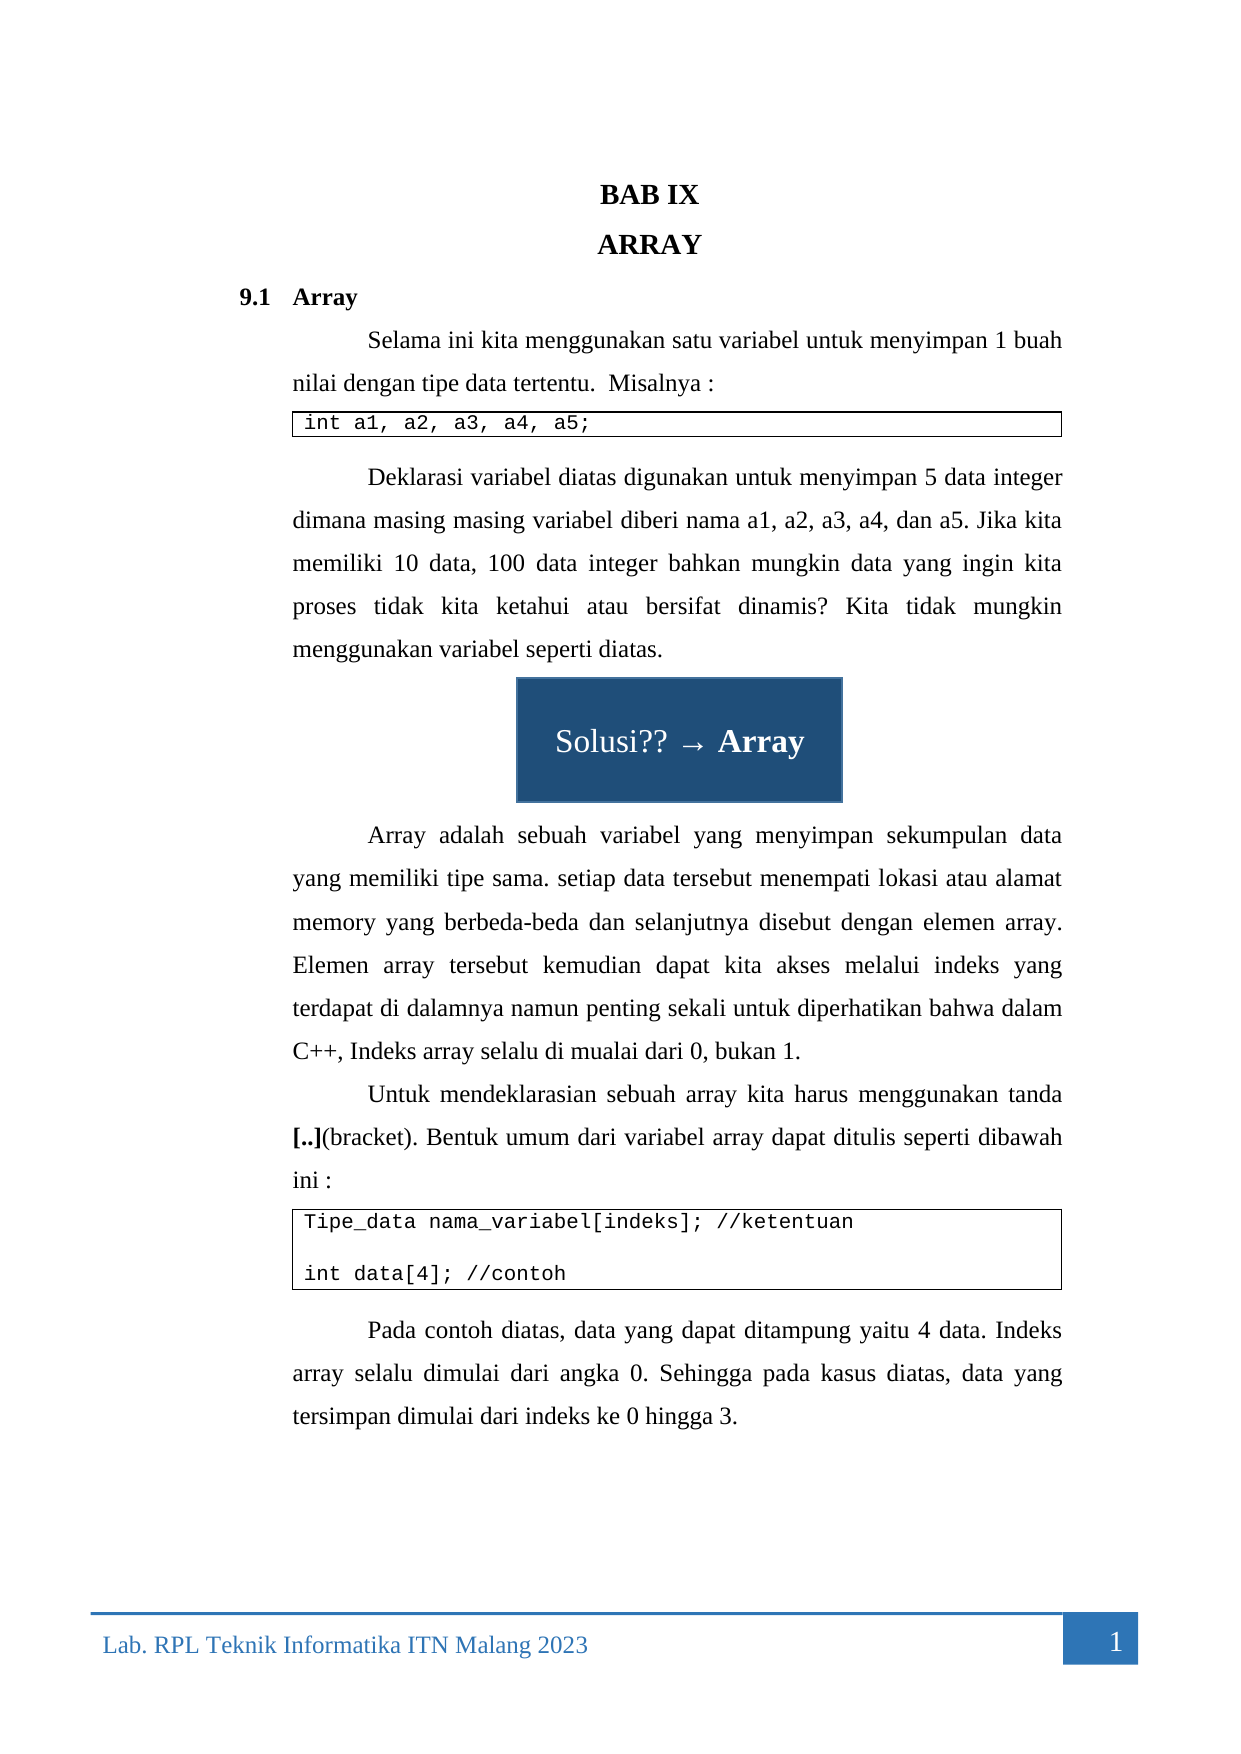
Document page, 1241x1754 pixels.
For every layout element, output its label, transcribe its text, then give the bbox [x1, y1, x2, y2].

text Pada contoh diatas, data yang dapat ditampung yaitu 4 data. Indeks array selalu dimulai dari angka 0. Sehingga pada kasus diatas, data yang tersimpan dimulai dari indeks ke 0 hingga 3. [292, 1315, 1063, 1430]
subtitle BAB IX [236, 177, 1063, 211]
text Array adalah sebuah variabel yang menyimpan sekumpulan data yang memiliki tipe sama. setiap data tersebut menempati lokasi atau alamat memory yang berbeda-beda dan selanjutnya disebut dengan elemen array. Elemen array tersebut kemudian dapat kita akses melalui indeks yang terdapat di dalamnya namun penting sekali untuk diperhatikan bahwa dalam C++, Indeks array selalu di mualai dari 0, bukan 1. [292, 820, 1063, 1065]
text Deklarasi variabel diatas digunakan untuk menyimpan 5 data integer dimana masing masing variabel diberi nama a1, a2, a3, a4, dan a5. Jika kita memiliki 10 data, 100 data integer bahkan mungkin data yang ingin kita proses tidak kita ketahui atau bersifat dinamis? Kita tidak mungkin menggunakan variabel seperti diatas. [292, 462, 1063, 663]
text Untuk mendeklarasian sebuah array kita harus menggunakan tanda [..](bracket). Bentuk umum dari variabel array dapat ditulis seperti dibawah ini : [292, 1079, 1063, 1194]
subtitle Array [255, 282, 1063, 311]
table_header Tipe_data nama_variabel[indeks]; //ketentuan int data[4]; //contoh [293, 1210, 1061, 1289]
subtitle ARRAY [236, 227, 1063, 261]
text Selama ini kita menggunakan satu variabel untuk menyimpan 1 buah nilai dengan tipe data tertentu. Misalnya : [292, 325, 1063, 397]
table_header int a1, a2, a3, a4, a5; [293, 413, 1061, 436]
